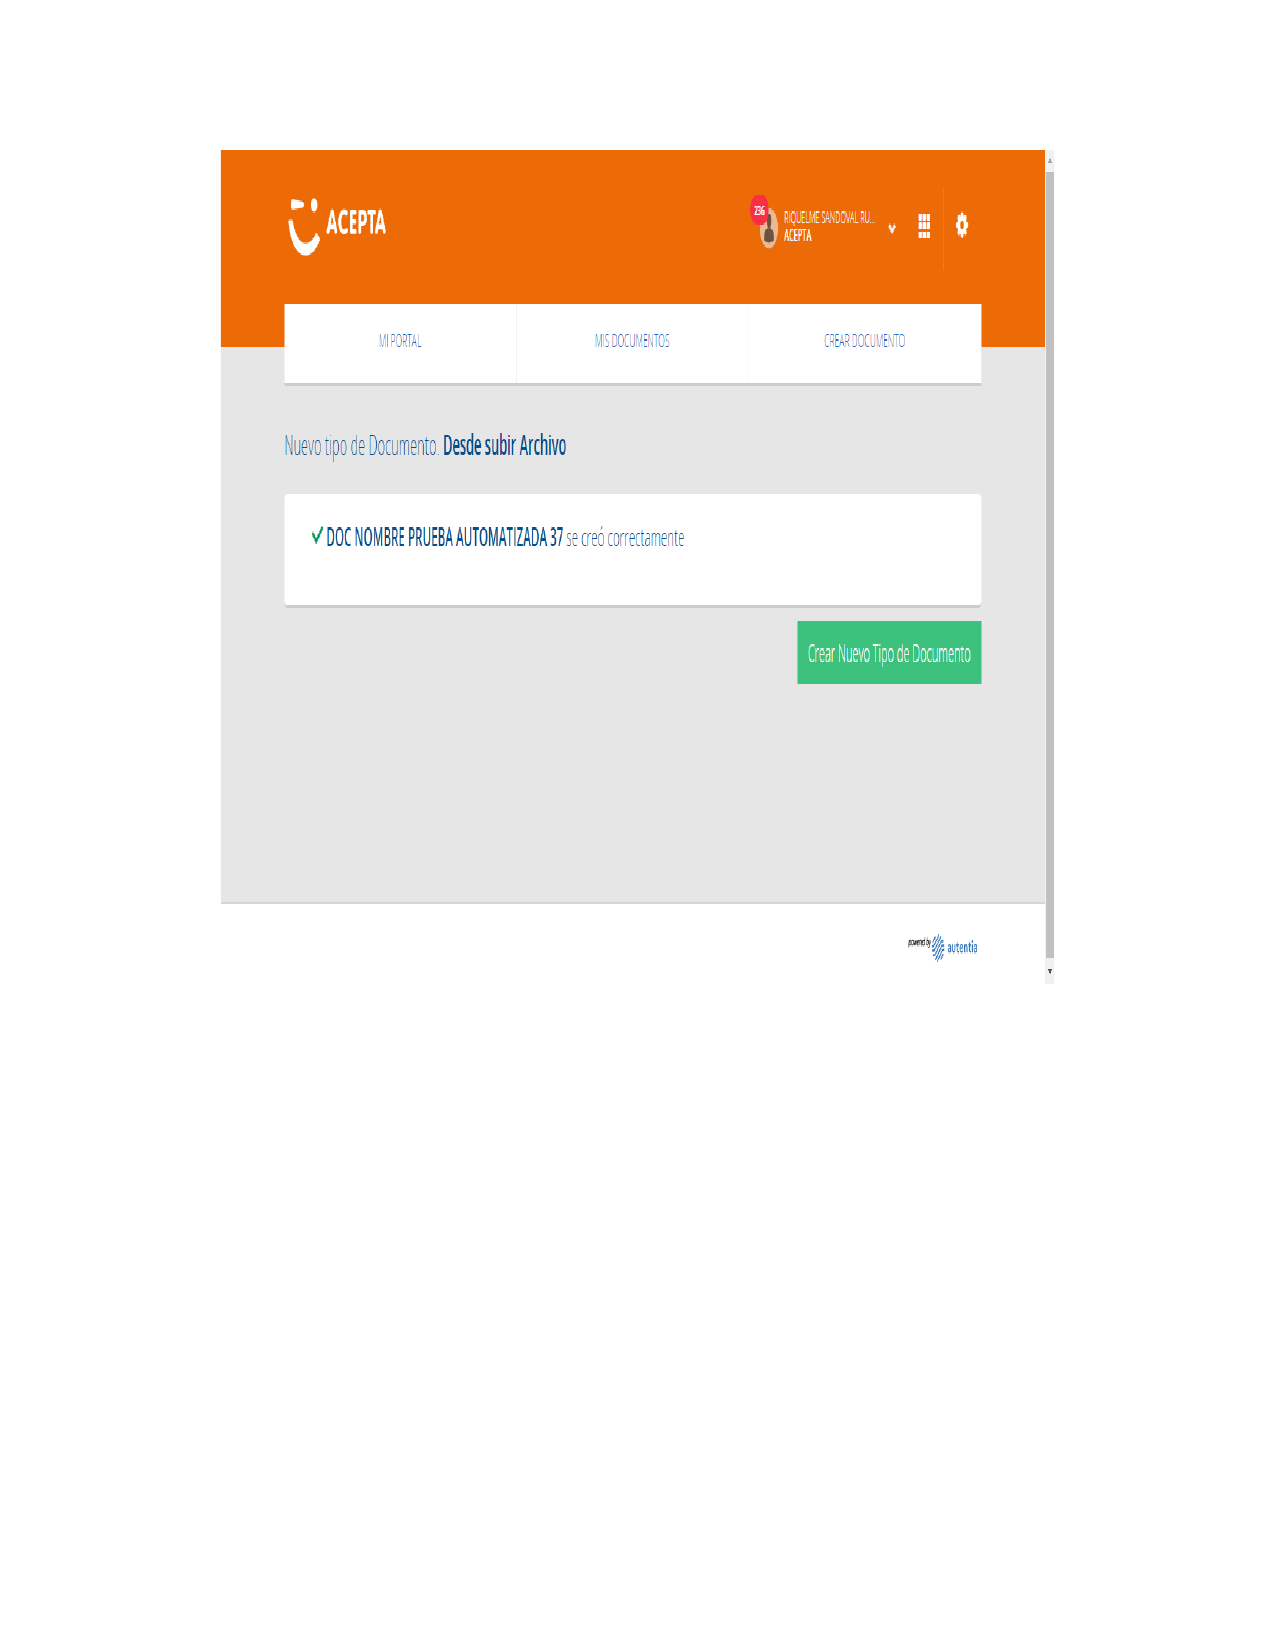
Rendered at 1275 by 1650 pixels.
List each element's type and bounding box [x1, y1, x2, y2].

picture [220, 184, 1055, 1018]
